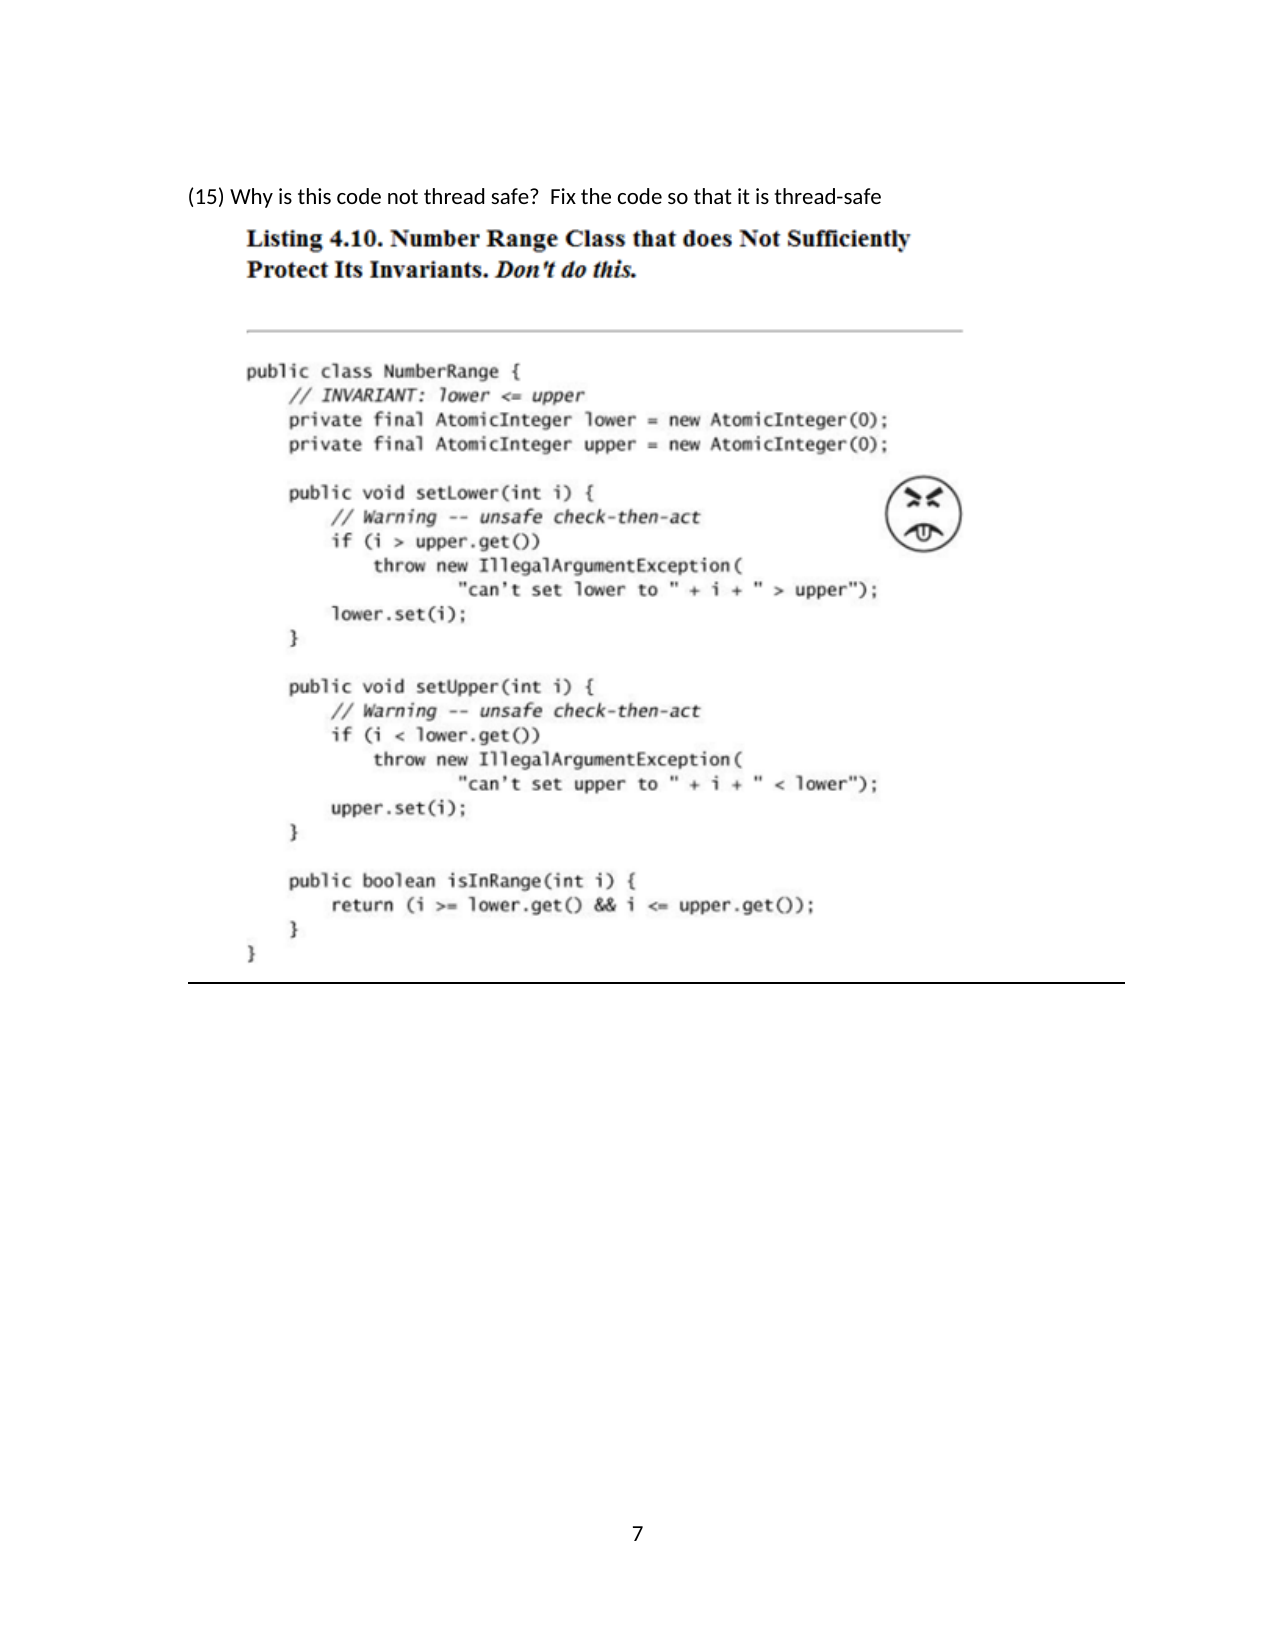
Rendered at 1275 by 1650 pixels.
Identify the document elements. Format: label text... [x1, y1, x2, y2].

picture [225, 214, 1037, 980]
